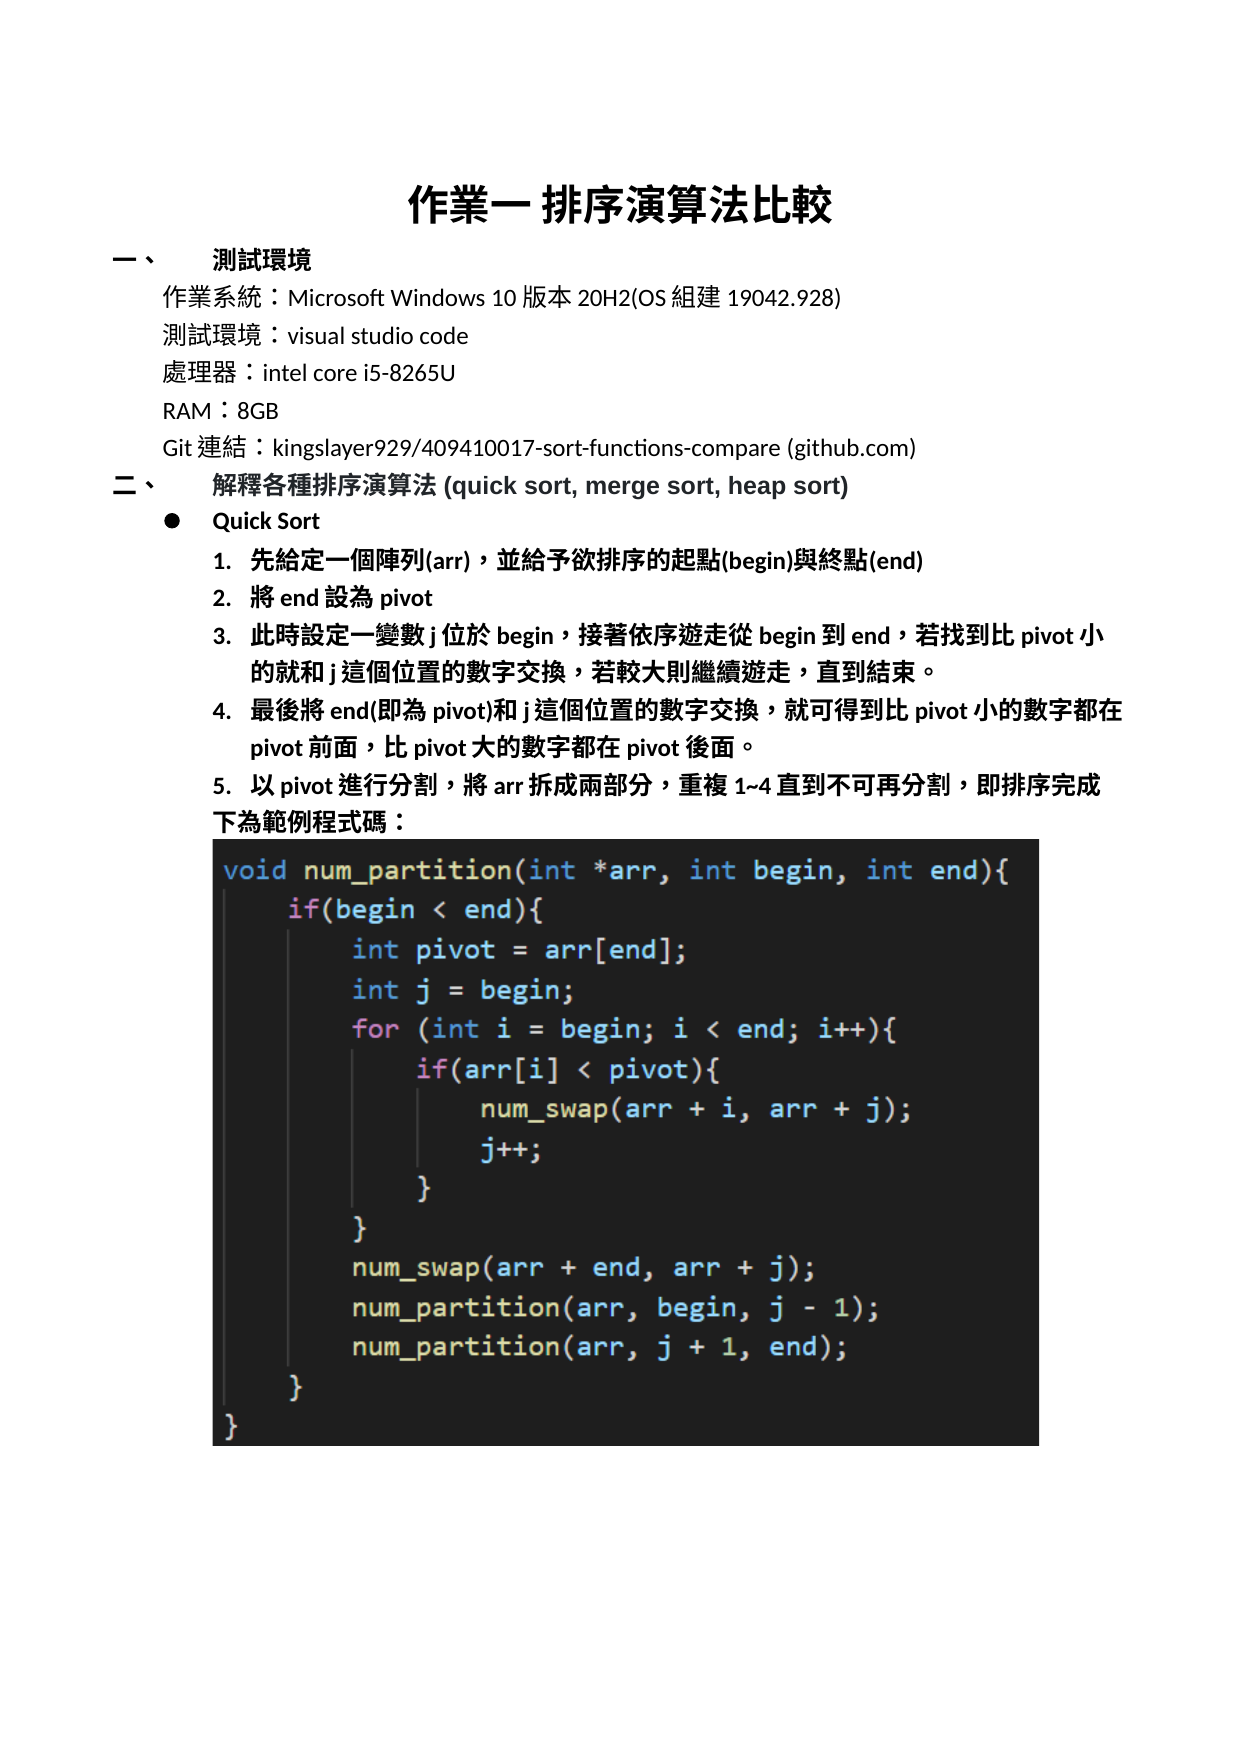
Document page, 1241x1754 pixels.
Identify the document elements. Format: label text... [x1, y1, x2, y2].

list 解釋各種排序演算法 (quick sort, merge sort, heap sort) [112, 464, 1128, 502]
text 作業一 排序演算法比較 [112, 164, 1128, 239]
list 測試環境 [112, 239, 1128, 277]
list 處理器：intel core i5-8265U [162, 352, 1128, 389]
list 最後將end(即為pivot)和j這個位置的數字交換，就可得到比pivot小的數字都在pivot前面，比pivot大的數字都在pivot後面。 [212, 689, 1128, 764]
list Quick Sort [162, 502, 1128, 539]
list 此時設定一變數j位於begin，接著依序遊走從begin到end，若找到比pivot小的就和j這個位置的數字交換，若較大則繼續遊走，直到結束。 [212, 614, 1128, 689]
list RAM：8GB [162, 389, 1128, 427]
list 先給定一個陣列(arr)，並給予欲排序的起點(begin)與終點(end) [212, 539, 1128, 577]
list 以pivot進行分割，將arr拆成兩部分，重複1~4直到不可再分割，即排序完成 [212, 764, 1128, 802]
list 測試環境：visual studio code [162, 314, 1128, 352]
list 作業系統：Microsoft Windows 10 版本20H2(OS組建19042.928) [162, 277, 1128, 314]
text 下為範例程式碼： [212, 802, 1128, 839]
list Git連結：kingslayer929/409410017-sort-functions-compare (github.com) [162, 427, 1128, 464]
list 將end設為pivot [212, 577, 1128, 614]
picture [212, 839, 1040, 1446]
